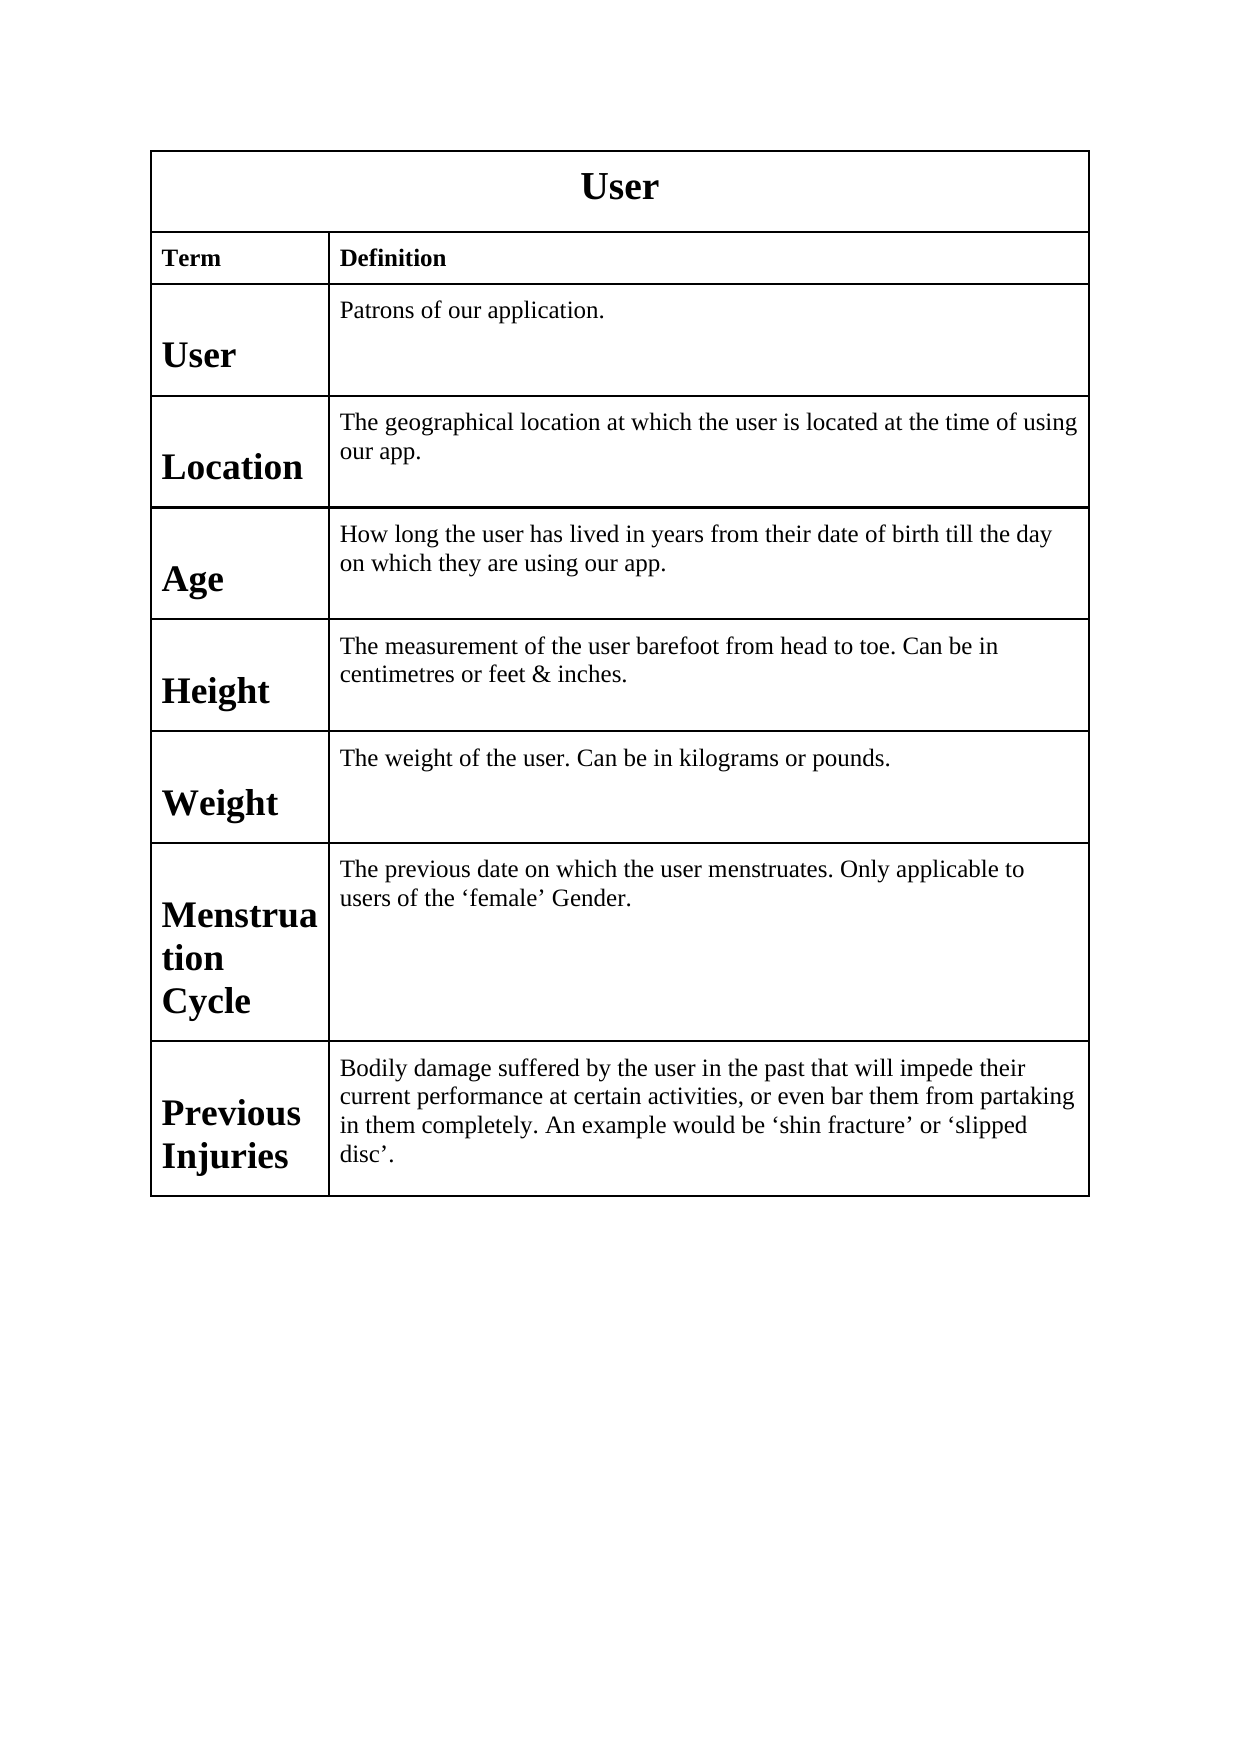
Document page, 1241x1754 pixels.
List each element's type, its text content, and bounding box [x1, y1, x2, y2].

table_cell Term [152, 233, 328, 283]
table_cell The measurement of the user barefoot from head to toe. Can be in centimetres or feet & inches. [330, 620, 1088, 730]
table_cell Definition [330, 233, 1088, 283]
table_cell The previous date on which the user menstruates. Only applicable to users of the ‘female’ Gender. [330, 844, 1088, 1040]
table_cell Menstruation Cycle [152, 844, 328, 1040]
table_cell Previous Injuries [152, 1042, 328, 1195]
table_cell Height [152, 620, 328, 730]
table_cell Bodily damage suffered by the user in the past that will impede their current performance at certain activities, or even bar them from partaking in them completely. An example would be ‘shin fracture’ or ‘slipped disc’. [330, 1042, 1088, 1195]
table_cell Location [152, 397, 328, 506]
table_cell The weight of the user. Can be in kilograms or pounds. [330, 732, 1088, 842]
table_cell Patrons of our application. [330, 285, 1088, 394]
table_cell User [152, 285, 328, 394]
table_cell The geographical location at which the user is located at the time of using our app. [330, 397, 1088, 506]
table_cell Age [152, 509, 328, 618]
table_header User [152, 152, 1088, 231]
table_cell How long the user has lived in years from their date of birth till the day on which they are using our app. [330, 509, 1088, 618]
table_cell Weight [152, 732, 328, 842]
